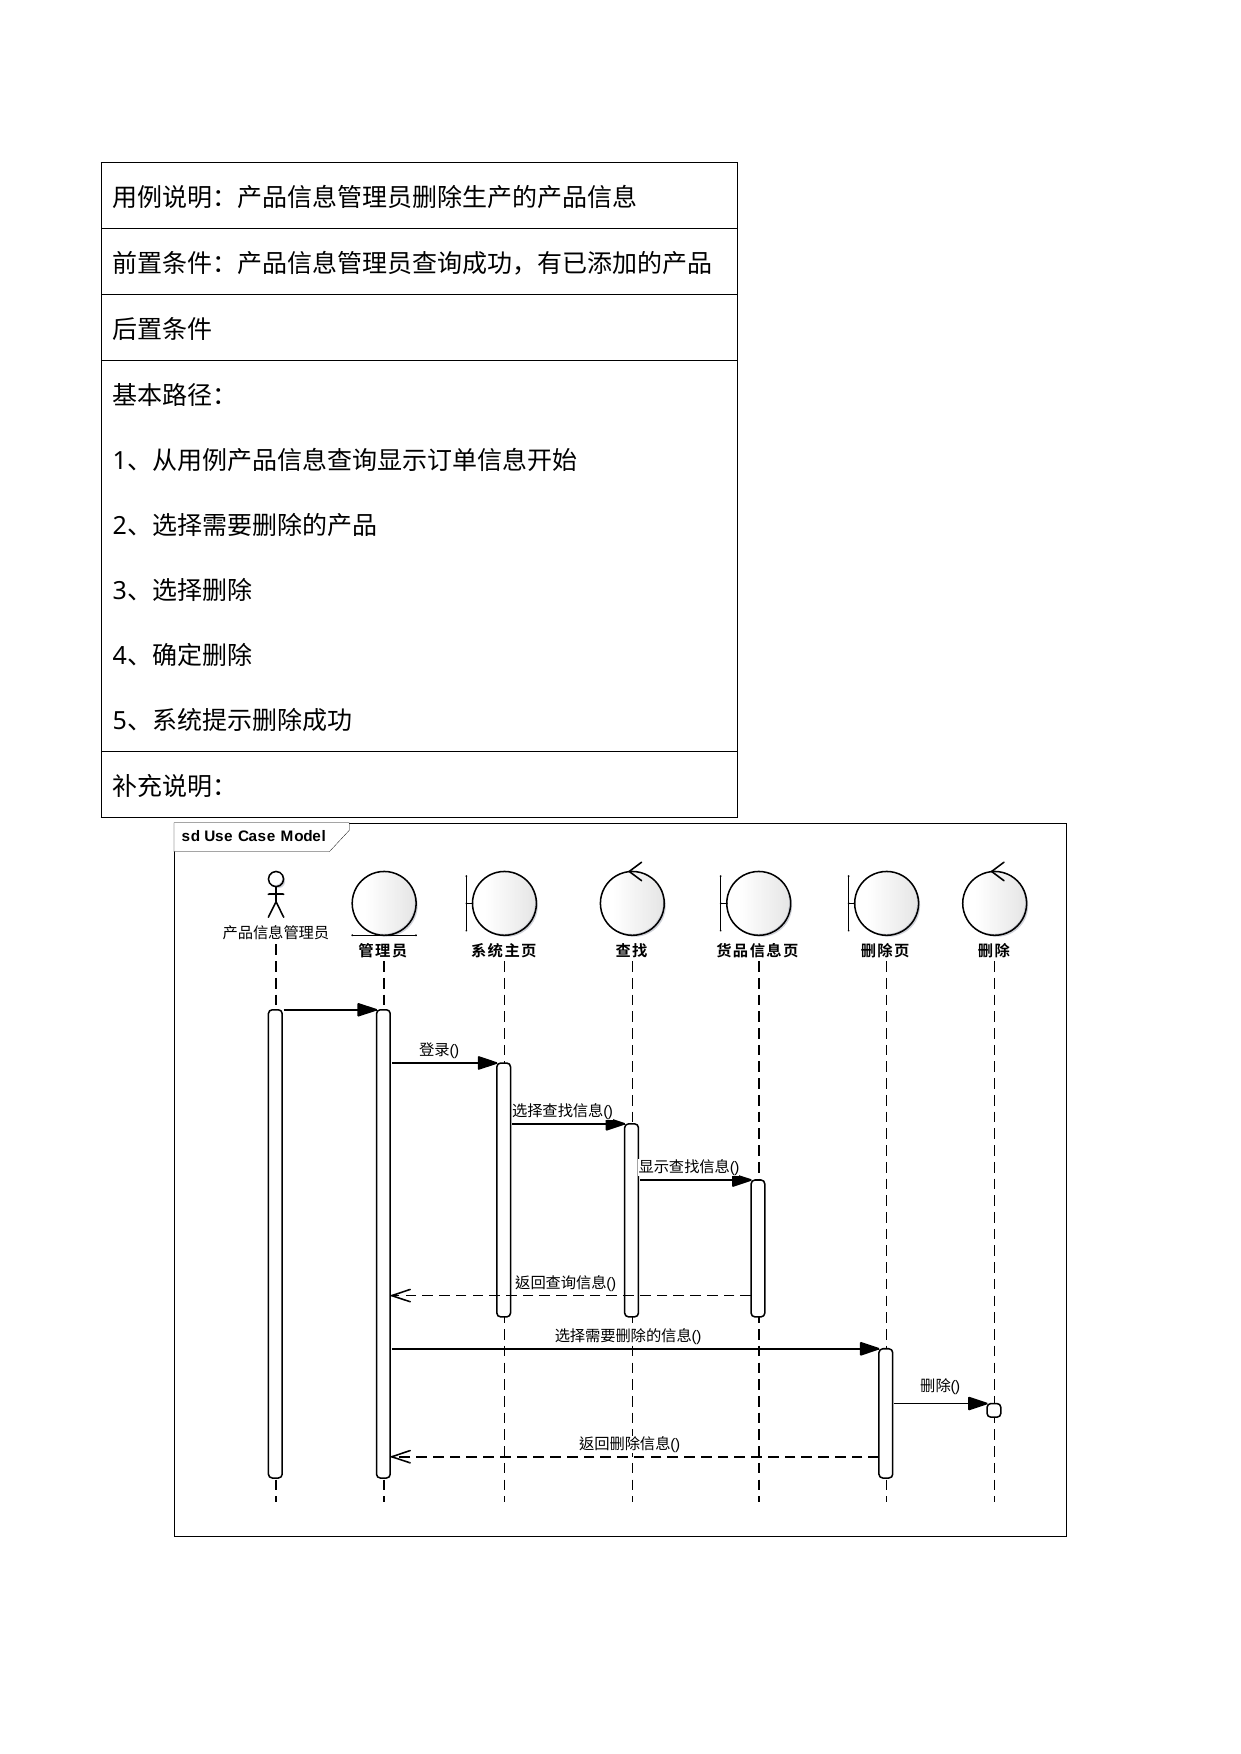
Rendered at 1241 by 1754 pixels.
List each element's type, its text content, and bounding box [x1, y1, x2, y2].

table_cell 后置条件 [102, 295, 737, 360]
table_cell 前置条件：产品信息管理员查询成功，有已添加的产品 [102, 229, 737, 294]
table_cell 补充说明： [102, 752, 737, 817]
table_cell 基本路径： 1、从用例产品信息查询显示订单信息开始 2、选择需要删除的产品 3、选择删除 4、确定删除 5、系统提示删除成功 [102, 361, 737, 751]
table_cell 用例说明：产品信息管理员删除生产的产品信息 [102, 163, 737, 228]
